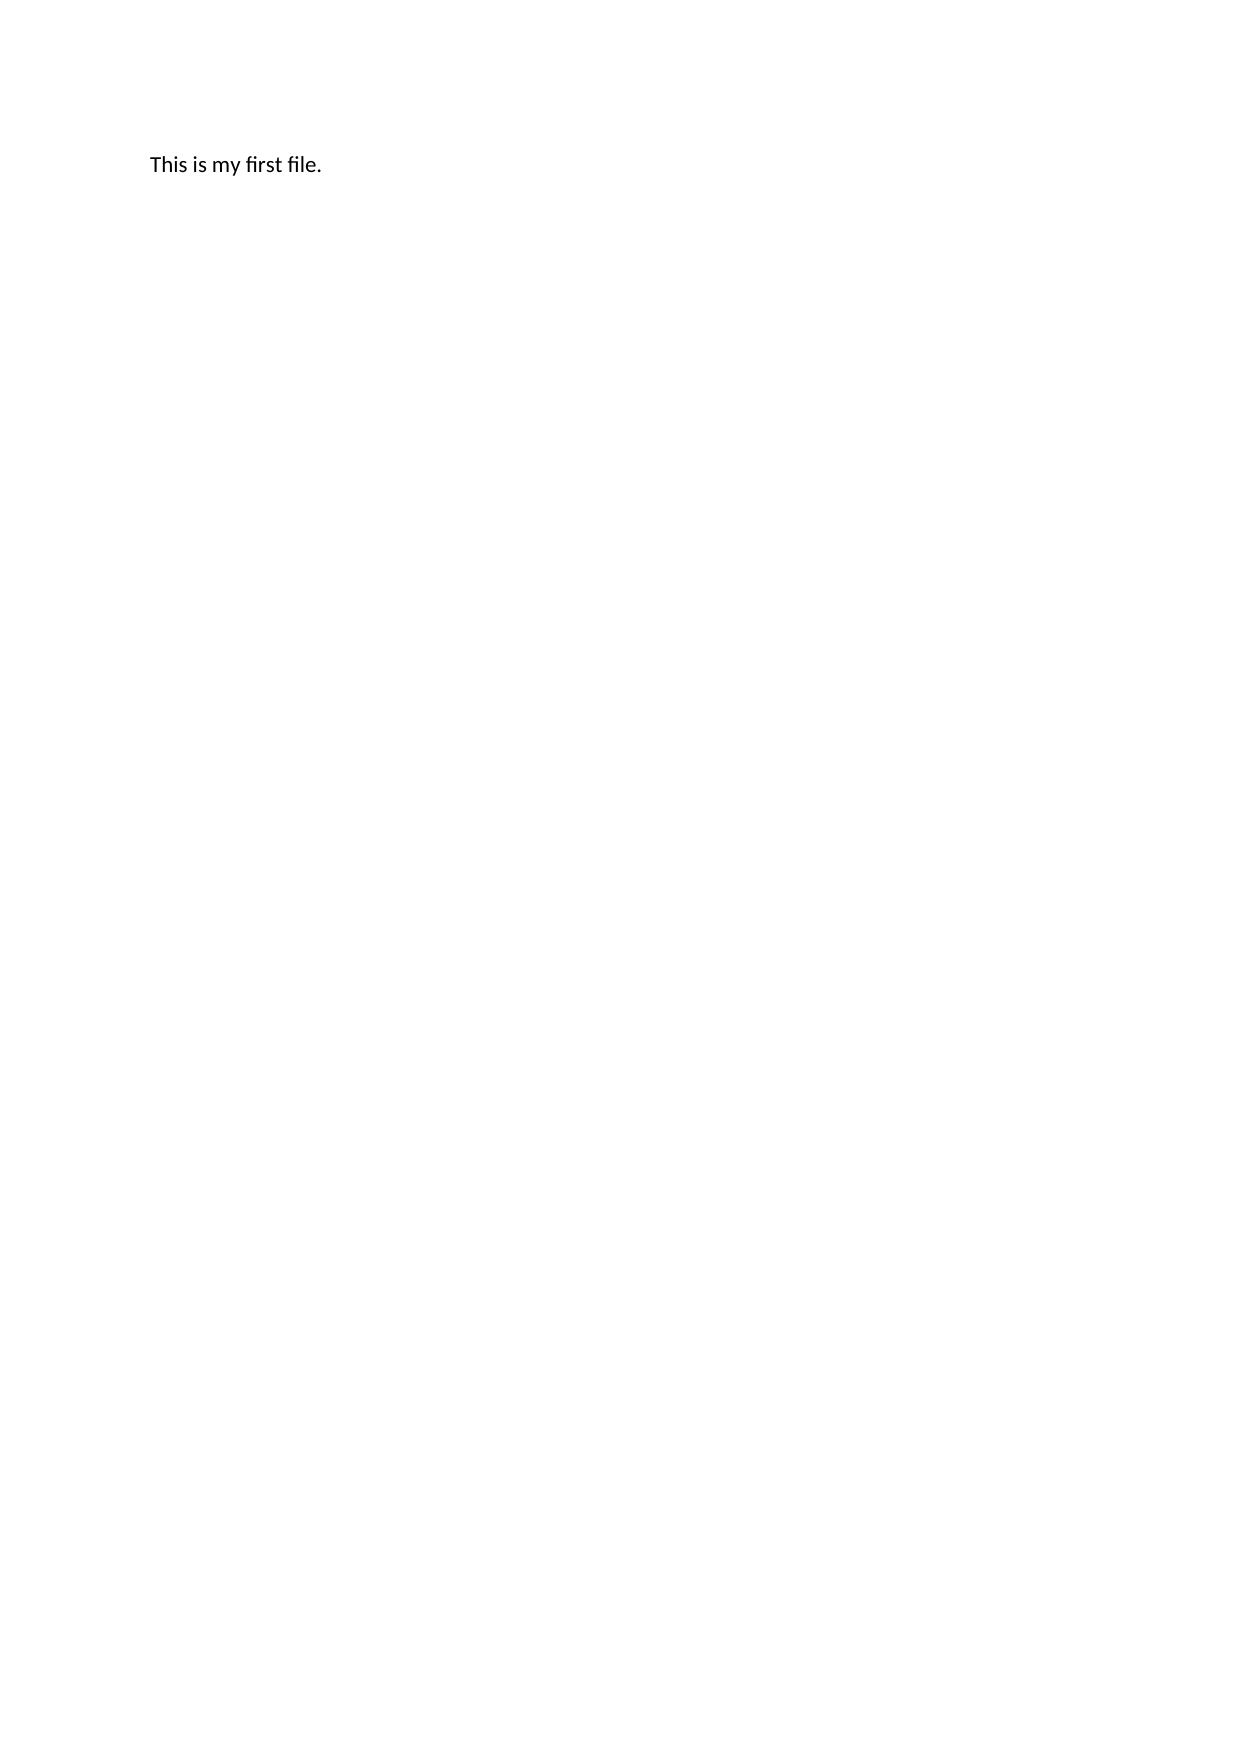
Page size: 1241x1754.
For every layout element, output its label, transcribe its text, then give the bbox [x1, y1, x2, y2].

text This is my first file. [150, 150, 1090, 178]
